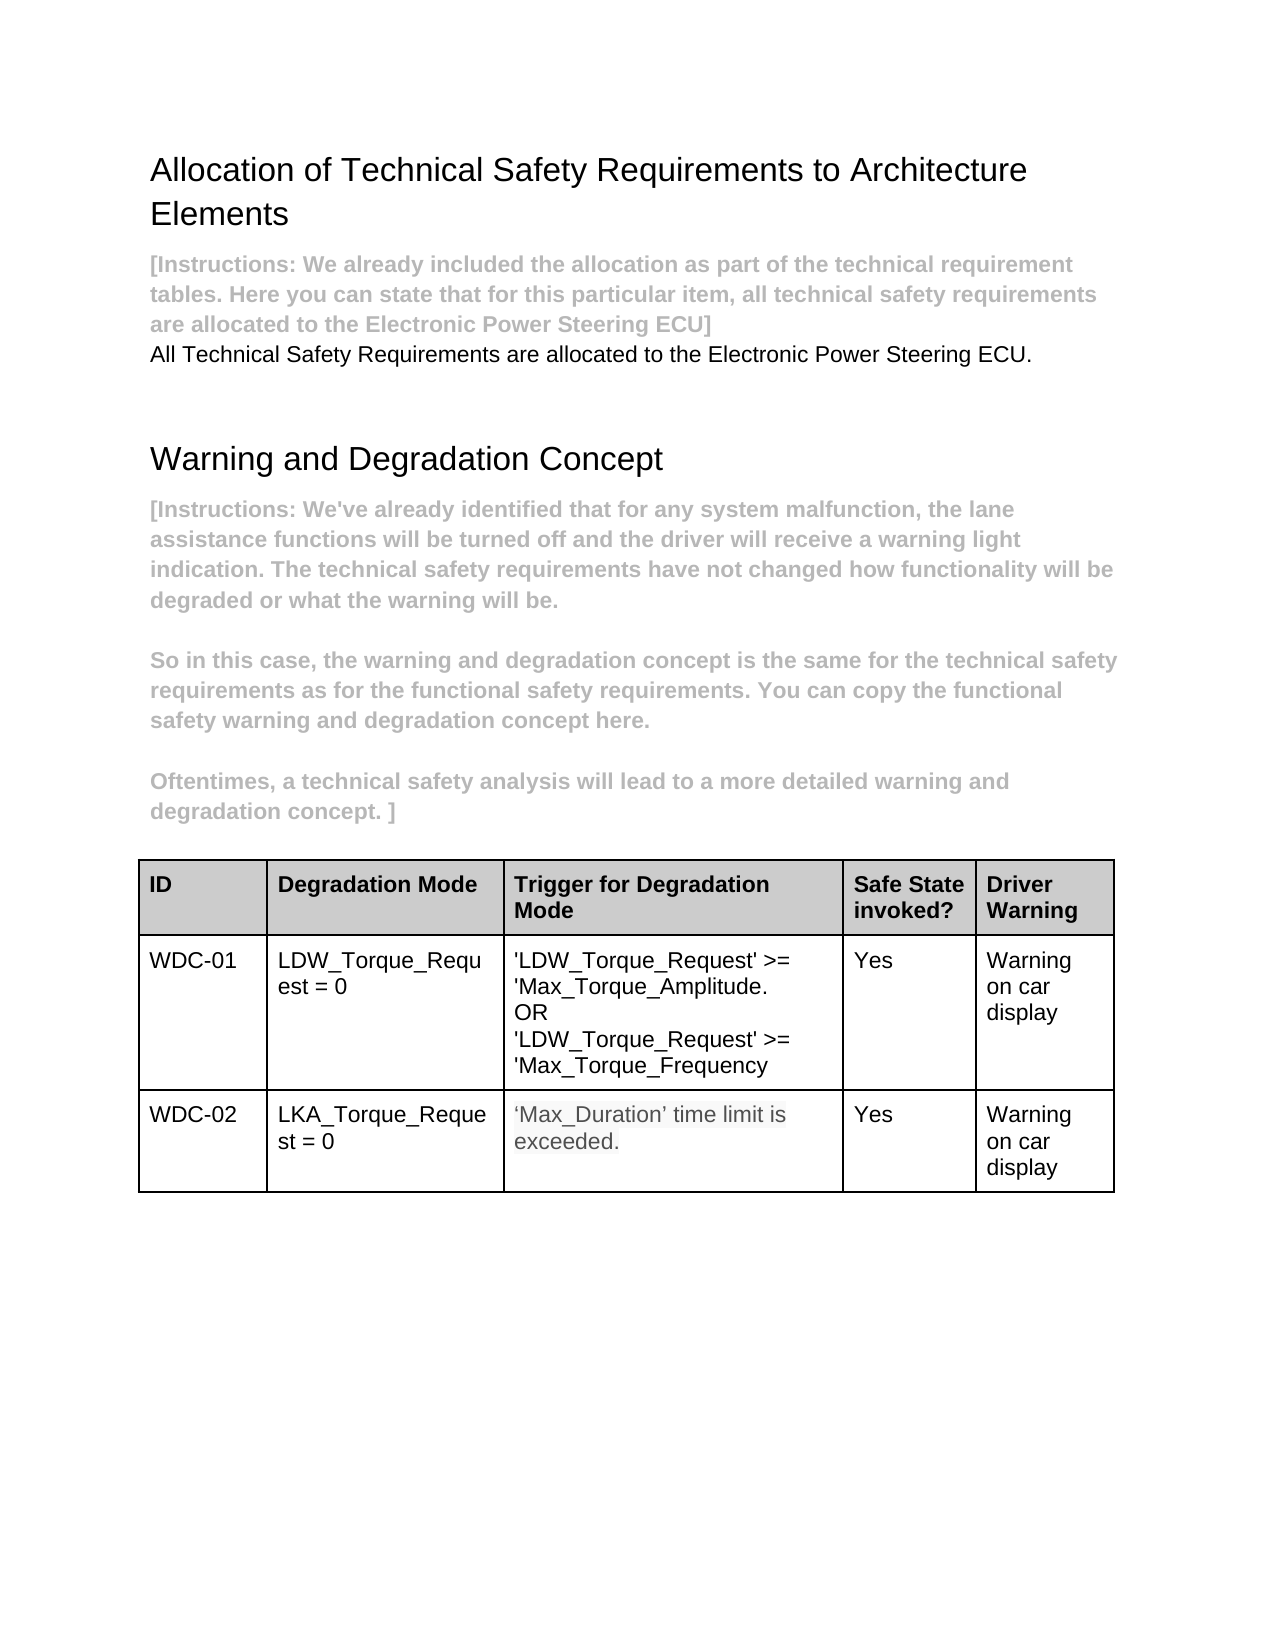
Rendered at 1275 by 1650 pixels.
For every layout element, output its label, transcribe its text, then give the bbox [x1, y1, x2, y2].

table_cell WDC-02 [140, 1091, 266, 1191]
table_cell 'LDW_Torque_Request' >= 'Max_Torque_Amplitude. OR 'LDW_Torque_Request' >= 'Max_Torque_Frequency [505, 936, 842, 1089]
text Oftentimes, a technical safety analysis will lead to a more detailed warning and degradation concept. ] [150, 768, 1125, 824]
table_header Driver Warning [977, 861, 1113, 934]
table_cell Warning on car display [977, 1091, 1113, 1191]
table_header Safe State invoked? [844, 861, 975, 934]
table_cell LDW_Torque_Request = 0 [268, 936, 503, 1089]
table_cell ‘Max_Duration’ time limit is exceeded. [505, 1091, 842, 1191]
table_cell Yes [844, 936, 975, 1089]
table_cell WDC-01 [140, 936, 266, 1089]
table_header Degradation Mode [268, 861, 503, 934]
subtitle Allocation of Technical Safety Requirements to Architecture Elements [150, 150, 1125, 233]
text [Instructions: We've already identified that for any system malfunction, the lane assistance functions will be turned off and the driver will receive a warning light indication. The technical safety requirements have not changed how functionality will be degraded or what the warning will be. [150, 496, 1125, 613]
table_cell Yes [844, 1091, 975, 1191]
table_header Trigger for Degradation Mode [505, 861, 842, 934]
table_cell LKA_Torque_Request = 0 [268, 1091, 503, 1191]
text So in this case, the warning and degradation concept is the same for the technical safety requirements as for the functional safety requirements. You can copy the functional safety warning and degradation concept here. [150, 647, 1125, 734]
table_header ID [140, 861, 266, 934]
text [Instructions: We already included the allocation as part of the technical requirement tables. Here you can state that for this particular item, all technical safety requirements are allocated to the Electronic Power Steering ECU] [150, 251, 1125, 338]
text All Technical Safety Requirements are allocated to the Electronic Power Steering ECU. [150, 341, 1125, 368]
table_cell Warning on car display [977, 936, 1113, 1089]
subtitle Warning and Degradation Concept [150, 439, 1125, 478]
